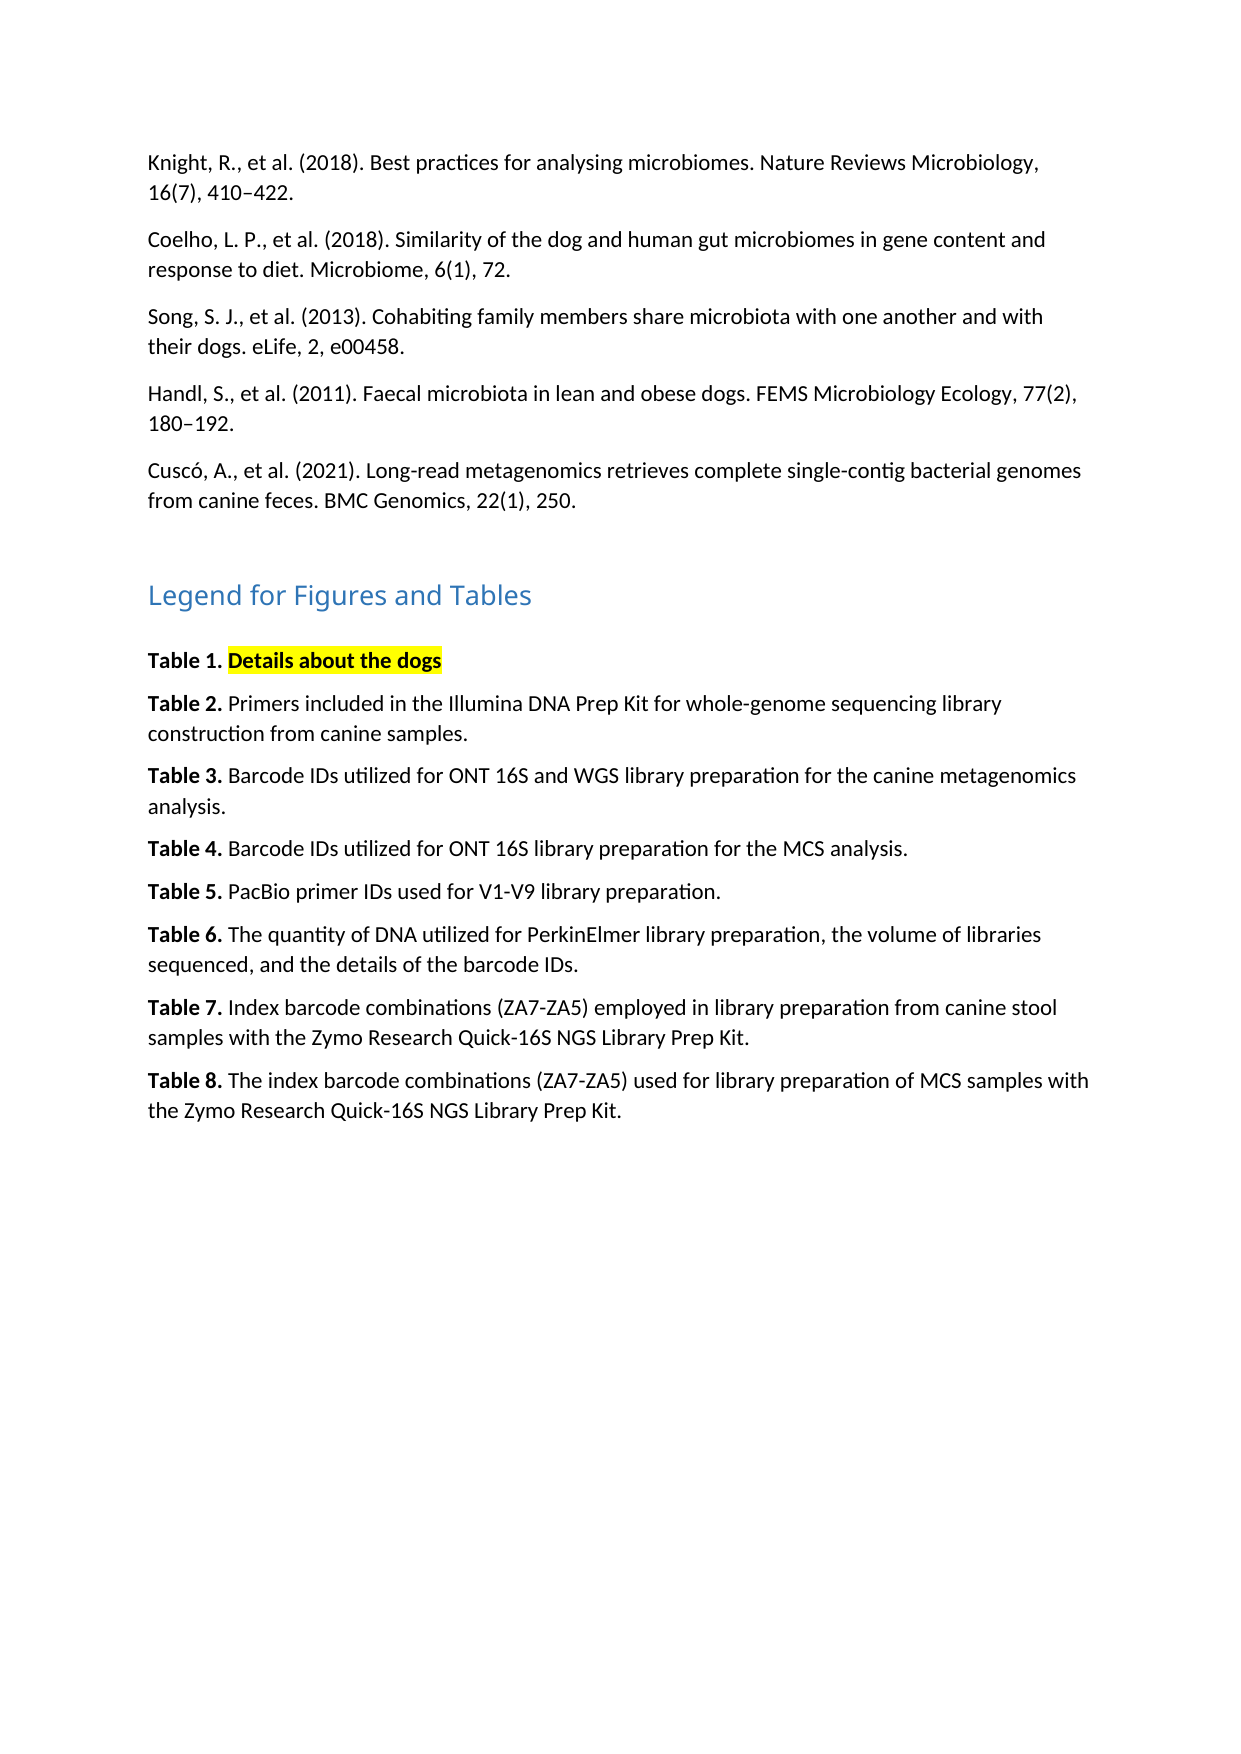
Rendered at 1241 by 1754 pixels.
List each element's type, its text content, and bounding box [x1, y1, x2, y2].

text Table 3. Barcode IDs utilized for ONT 16S and WGS library preparation for the canine metagenomics analysis. [148, 762, 1093, 820]
text Table 2. Primers included in the Illumina DNA Prep Kit for whole-genome sequencing library construction from canine samples. [148, 689, 1093, 747]
text Table 6. The quantity of DNA utilized for PerkinElmer library preparation, the volume of libraries sequenced, and the details of the barcode IDs. [148, 920, 1093, 978]
text Table 8. The index barcode combinations (ZA7-ZA5) used for library preparation of MCS samples with the Zymo Research Quick-16S NGS Library Prep Kit. [148, 1066, 1093, 1124]
text Song, S. J., et al. (2013). Cohabiting family members share microbiota with one another and with their dogs. eLife, 2, e00458. [148, 302, 1093, 360]
text Knight, R., et al. (2018). Best practices for analysing microbiomes. Nature Reviews Microbiology, 16(7), 410–422. [148, 148, 1093, 206]
text Handl, S., et al. (2011). Faecal microbiota in lean and obese dogs. FEMS Microbiology Ecology, 77(2), 180–192. [148, 379, 1093, 437]
text Legend for Figures and Tables Table 1. Details about the dogs [148, 577, 1093, 674]
text Table 4. Barcode IDs utilized for ONT 16S library preparation for the MCS analysis. [148, 834, 1093, 863]
text Table 7. Index barcode combinations (ZA7-ZA5) employed in library preparation from canine stool samples with the Zymo Research Quick-16S NGS Library Prep Kit. [148, 993, 1093, 1051]
text Table 5. PacBio primer IDs used for V1-V9 library preparation. [148, 877, 1093, 905]
text Coelho, L. P., et al. (2018). Similarity of the dog and human gut microbiomes in gene content and response to diet. Microbiome, 6(1), 72. [148, 225, 1093, 283]
text Cuscó, A., et al. (2021). Long-read metagenomics retrieves complete single-contig bacterial genomes from canine feces. BMC Genomics, 22(1), 250. [148, 456, 1093, 514]
